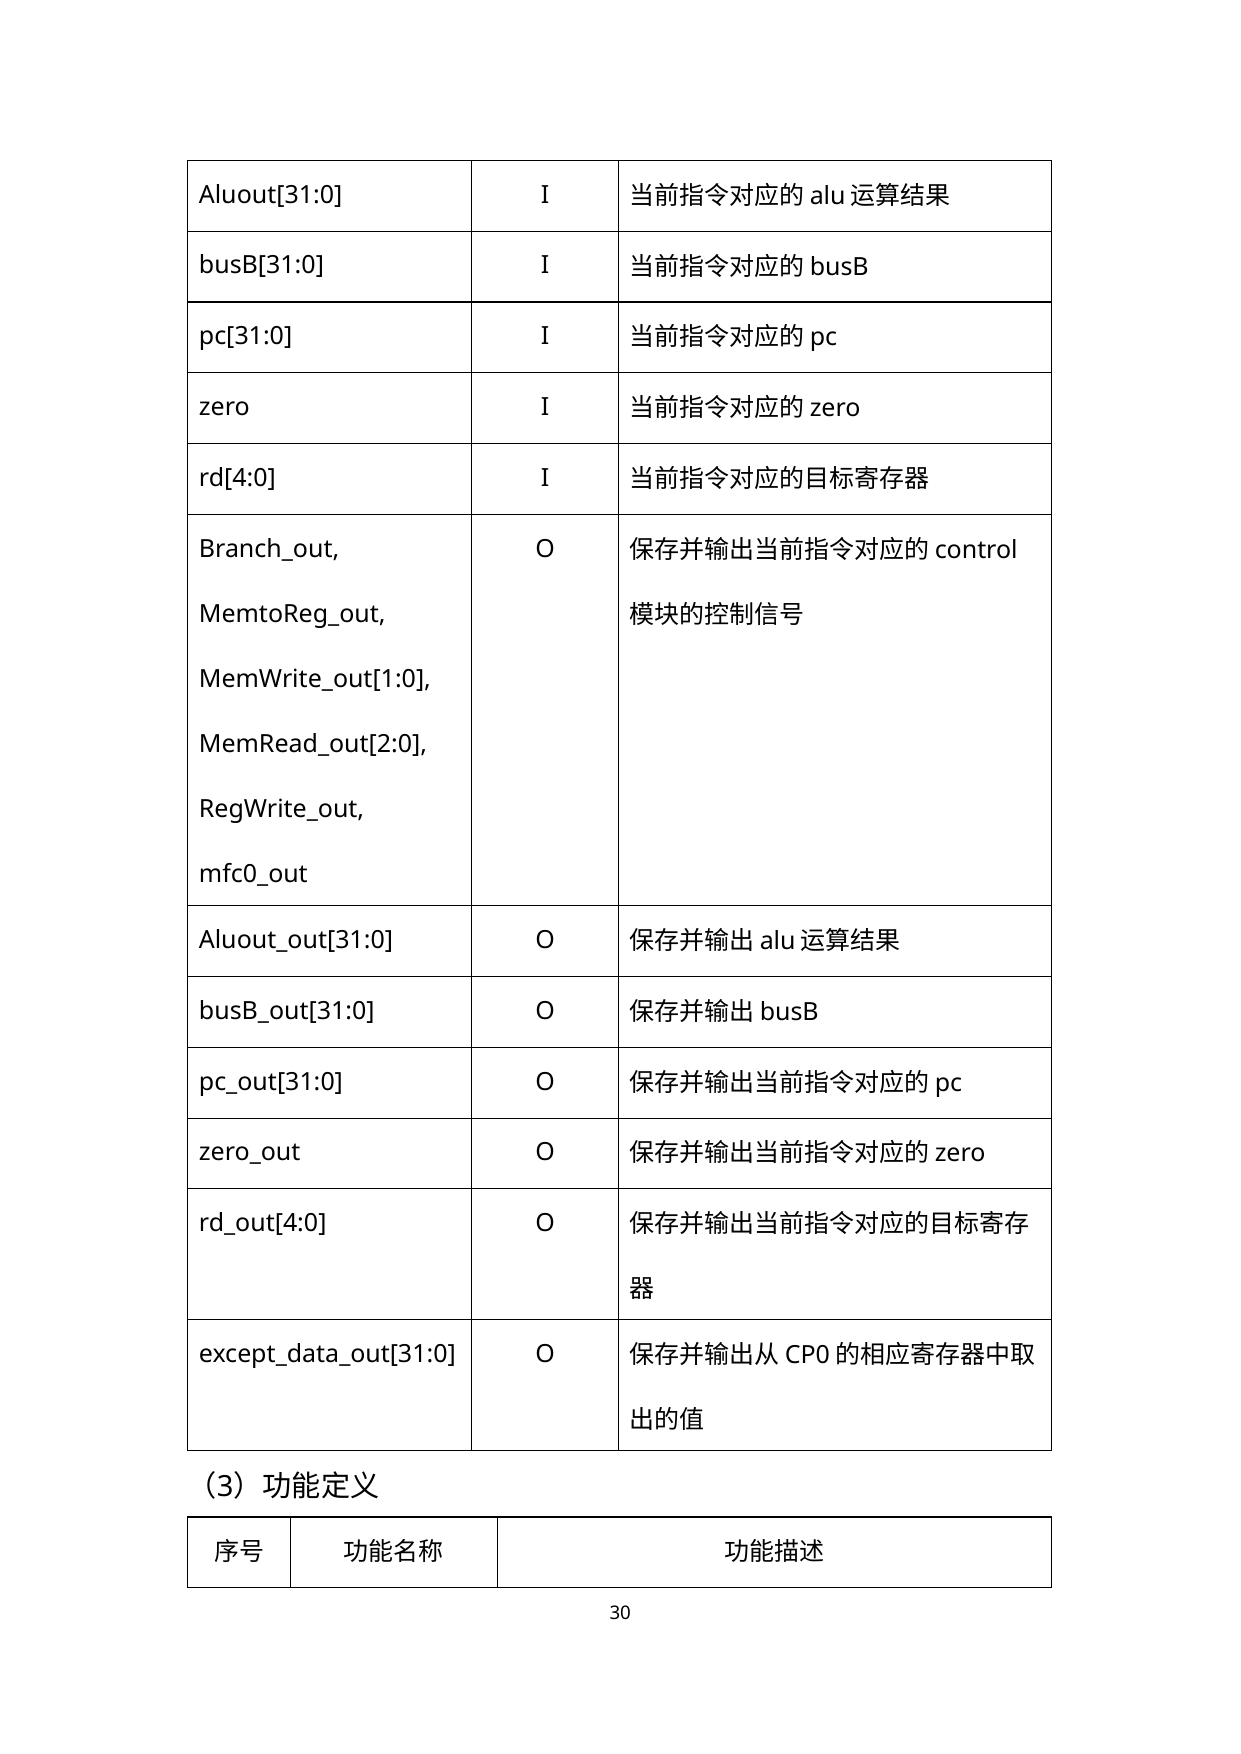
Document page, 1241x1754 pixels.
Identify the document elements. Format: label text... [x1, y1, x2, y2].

table_cell I [472, 161, 618, 231]
table_cell rd[4:0] [188, 444, 471, 514]
table_cell 当前指令对应的目标寄存器 [619, 444, 1051, 514]
table_cell 保存并输出alu运算结果 [619, 906, 1051, 976]
table_cell 当前指令对应的pc [619, 303, 1051, 372]
table_cell pc[31:0] [188, 303, 471, 372]
table_cell 当前指令对应的alu运算结果 [619, 161, 1051, 231]
table_cell 保存并输出busB [619, 977, 1051, 1047]
table_cell pc_out[31:0] [188, 1048, 471, 1117]
table_cell except_data_out[31:0] [188, 1320, 471, 1450]
table_cell 当前指令对应的zero [619, 373, 1051, 443]
table_cell 保存并输出当前指令对应的control模块的控制信号 [619, 515, 1051, 905]
table_cell I [472, 232, 618, 301]
table_header 功能名称 [291, 1518, 497, 1587]
table_cell O [472, 1048, 618, 1117]
table_cell 保存并输出从CP0的相应寄存器中取出的值 [619, 1320, 1051, 1450]
table_cell O [472, 515, 618, 905]
table_cell rd_out[4:0] [188, 1189, 471, 1319]
table_cell Branch_out, MemtoReg_out, MemWrite_out[1:0], MemRead_out[2:0], RegWrite_out, mfc0_out [188, 515, 471, 905]
table_cell I [472, 303, 618, 372]
table_cell 保存并输出当前指令对应的目标寄存器 [619, 1189, 1051, 1319]
table_cell O [472, 1320, 618, 1450]
table_cell 保存并输出当前指令对应的pc [619, 1048, 1051, 1117]
table_cell zero_out [188, 1119, 471, 1188]
table_cell O [472, 906, 618, 976]
table_cell Aluout_out[31:0] [188, 906, 471, 976]
table_cell 保存并输出当前指令对应的zero [619, 1119, 1051, 1188]
table_cell I [472, 373, 618, 443]
table_cell O [472, 977, 618, 1047]
table_cell zero [188, 373, 471, 443]
table_cell O [472, 1119, 618, 1188]
table_header 功能描述 [498, 1518, 1051, 1587]
table_cell O [472, 1189, 618, 1319]
table_cell busB_out[31:0] [188, 977, 471, 1047]
table_cell I [472, 444, 618, 514]
text （3）功能定义 [187, 1451, 1053, 1516]
table_header 序号 [188, 1518, 290, 1587]
table_cell Aluout[31:0] [188, 161, 471, 231]
table_cell 当前指令对应的busB [619, 232, 1051, 301]
table_cell busB[31:0] [188, 232, 471, 301]
